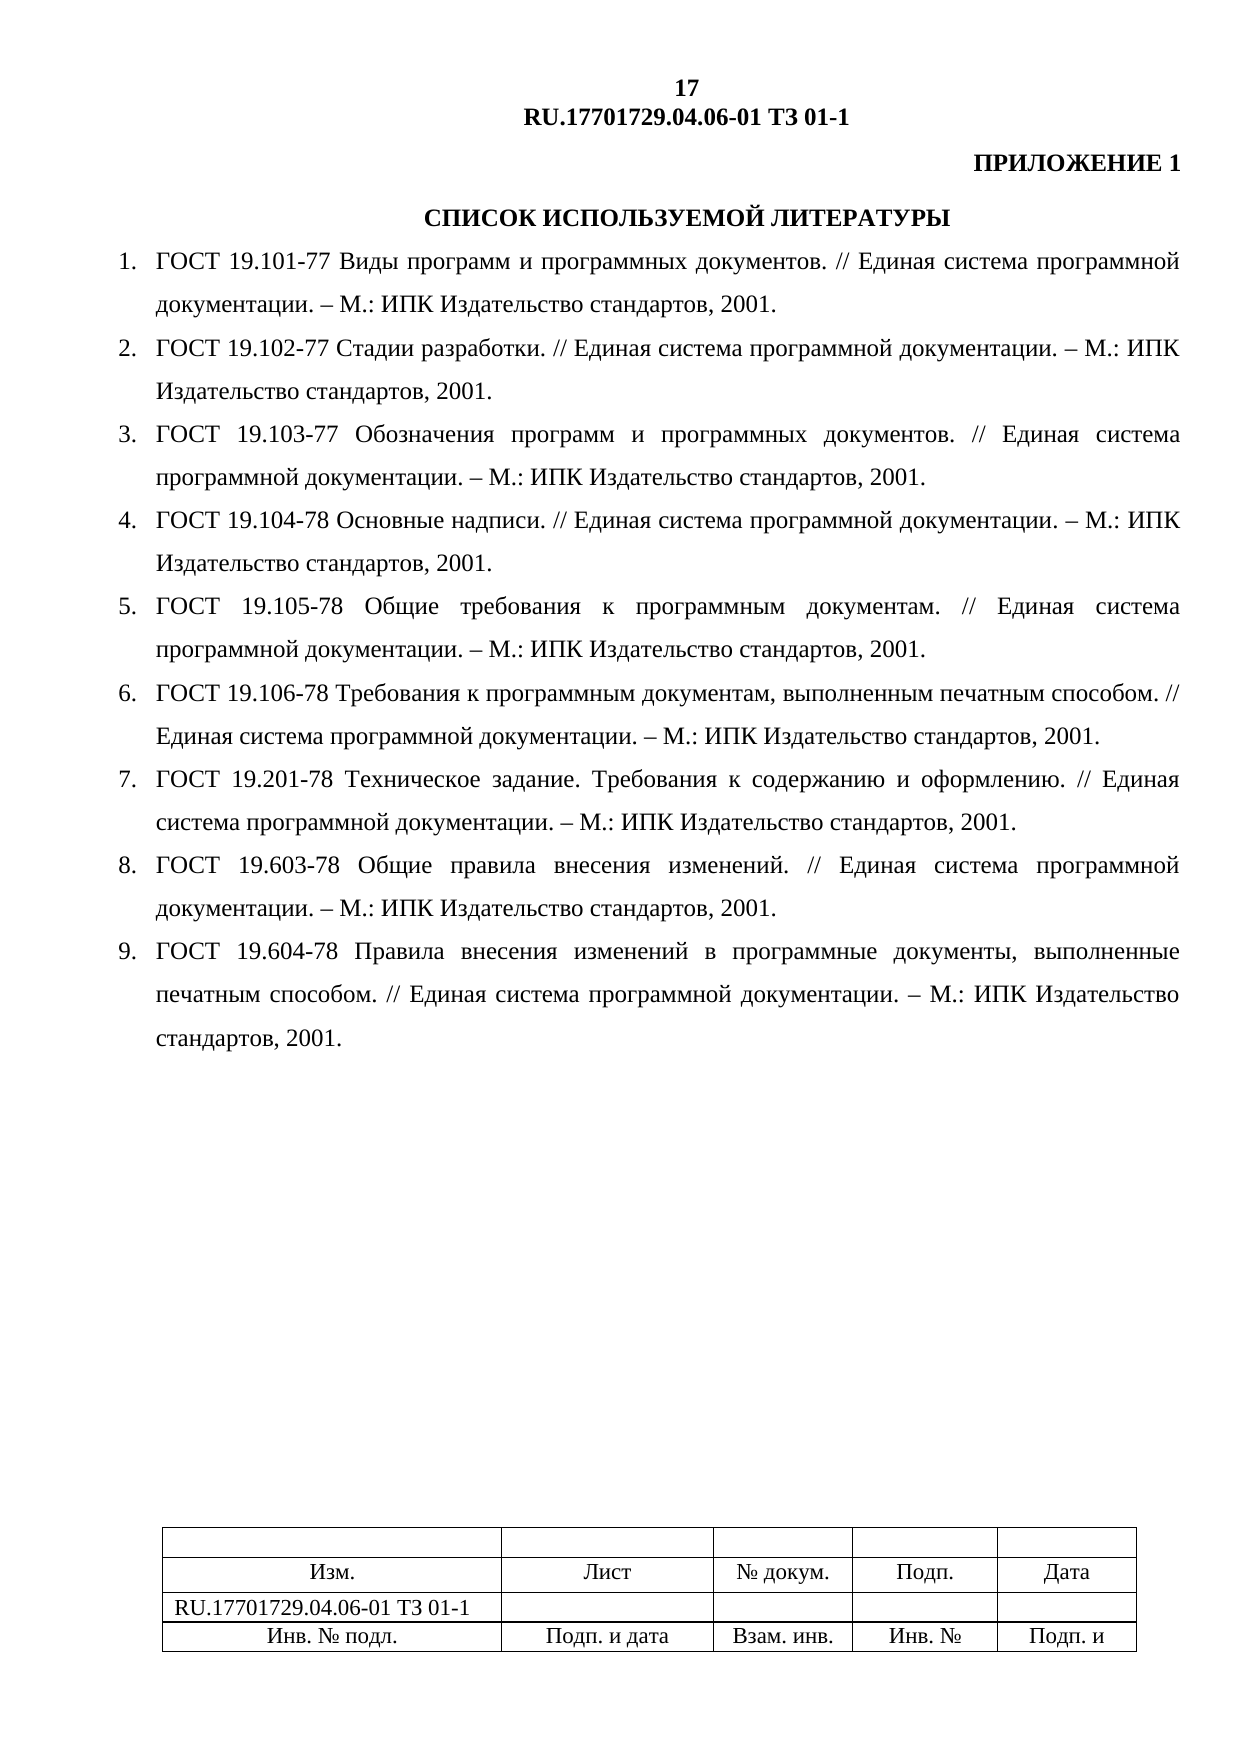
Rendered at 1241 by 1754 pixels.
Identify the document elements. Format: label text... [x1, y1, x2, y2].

subtitle СПИСОК ИСПОЛЬЗУЕМОЙ ЛИТЕРАТУРЫ [193, 203, 1181, 232]
list ГОСТ 19.106-78 Требования к программным документам, выполненным печатным способом. // Единая система программной документации. – М.: ИПК Издательство стандартов, 2001. [118, 678, 1181, 749]
list ГОСТ 19.104-78 Основные надписи. // Единая система программной документации. – М.: ИПК Издательство стандартов, 2001. [118, 505, 1181, 577]
list ПРИЛОЖЕНИЕ 1 [118, 148, 1181, 176]
list ГОСТ 19.101-77 Виды программ и программных документов. // Единая система программной документации. – М.: ИПК Издательство стандартов, 2001. [118, 246, 1181, 318]
list ГОСТ 19.201-78 Техническое задание. Требования к содержанию и оформлению. // Единая система программной документации. – М.: ИПК Издательство стандартов, 2001. [118, 764, 1181, 836]
list ГОСТ 19.102-77 Стадии разработки. // Единая система программной документации. – М.: ИПК Издательство стандартов, 2001. [118, 333, 1181, 404]
list ГОСТ 19.103-77 Обозначения программ и программных документов. // Единая система программной документации. – М.: ИПК Издательство стандартов, 2001. [118, 419, 1181, 491]
list ГОСТ 19.604-78 Правила внесения изменений в программные документы, выполненные печатным способом. // Единая система программной документации. – М.: ИПК Издательство стандартов, 2001. [118, 936, 1181, 1051]
list ГОСТ 19.105-78 Общие требования к программным документам. // Единая система программной документации. – М.: ИПК Издательство стандартов, 2001. [118, 591, 1181, 663]
list ГОСТ 19.603-78 Общие правила внесения изменений. // Единая система программной документации. – М.: ИПК Издательство стандартов, 2001. [118, 850, 1181, 922]
